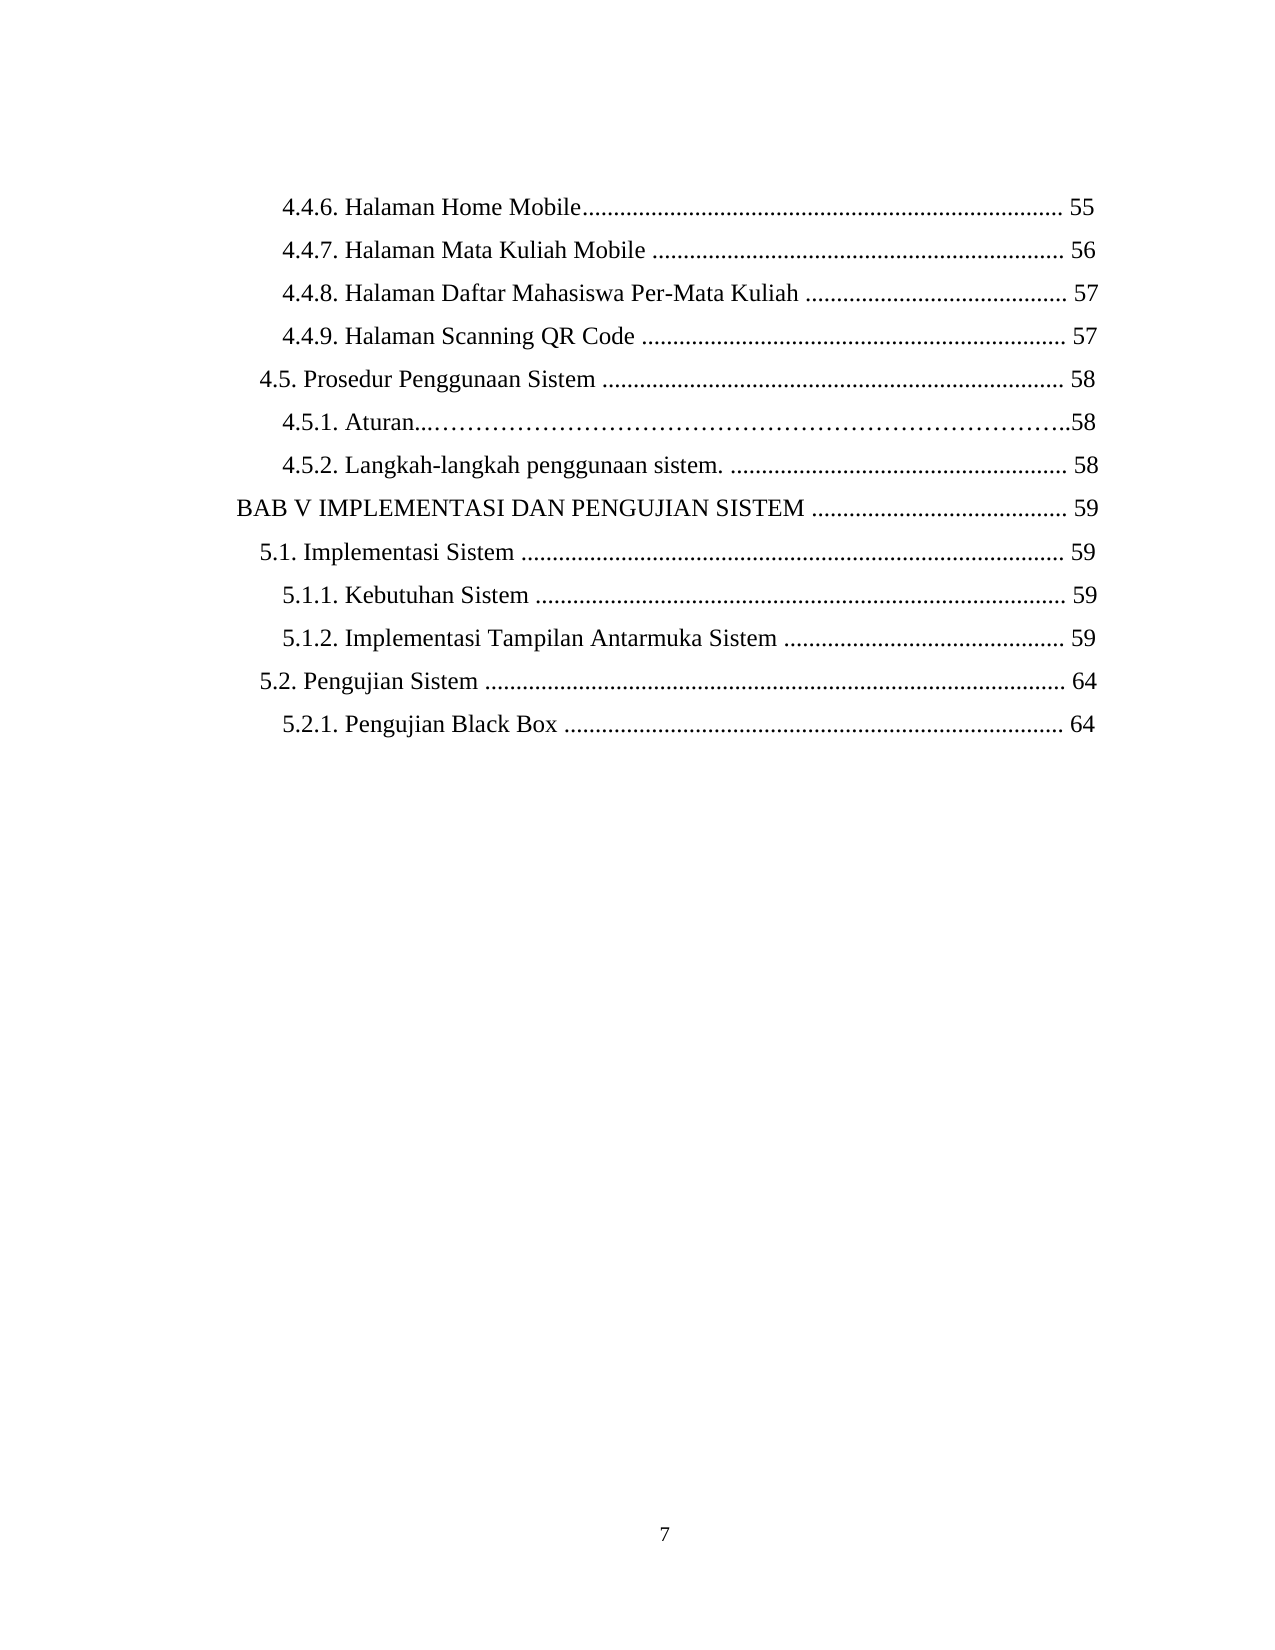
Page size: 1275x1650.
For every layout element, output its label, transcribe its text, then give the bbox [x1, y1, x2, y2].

text 4.4.9. Halaman Scanning QR Code .................................................................... 57 [282, 321, 1106, 350]
text 5.1.1. Kebutuhan Sistem ..................................................................................... 59 [282, 580, 1106, 608]
text 5.1. Implementasi Sistem ....................................................................................... 59 [259, 537, 1106, 565]
text 5.1.2. Implementasi Tampilan Antarmuka Sistem ............................................. 59 [282, 623, 1106, 652]
text 4.4.6. Halaman Home Mobile............................................................................. 55 [282, 192, 1106, 220]
text 4.5.2. Langkah-langkah penggunaan sistem. ...................................................... 58 [282, 450, 1106, 479]
text BAB V IMPLEMENTASI DAN PENGUJIAN SISTEM ......................................... 59 [236, 493, 1106, 522]
text 4.4.8. Halaman Daftar Mahasiswa Per-Mata Kuliah .......................................... 57 [282, 278, 1106, 307]
text 4.4.7. Halaman Mata Kuliah Mobile .................................................................. 56 [282, 235, 1106, 263]
text 5.2.1. Pengujian Black Box ................................................................................ 64 [282, 709, 1106, 738]
text 5.2. Pengujian Sistem ............................................................................................. 64 [259, 666, 1106, 695]
text 4.5. Prosedur Penggunaan Sistem .......................................................................... 58 [259, 364, 1106, 393]
text 4.5.1. Aturan...…………………………………………………………………..58 [282, 407, 1106, 436]
